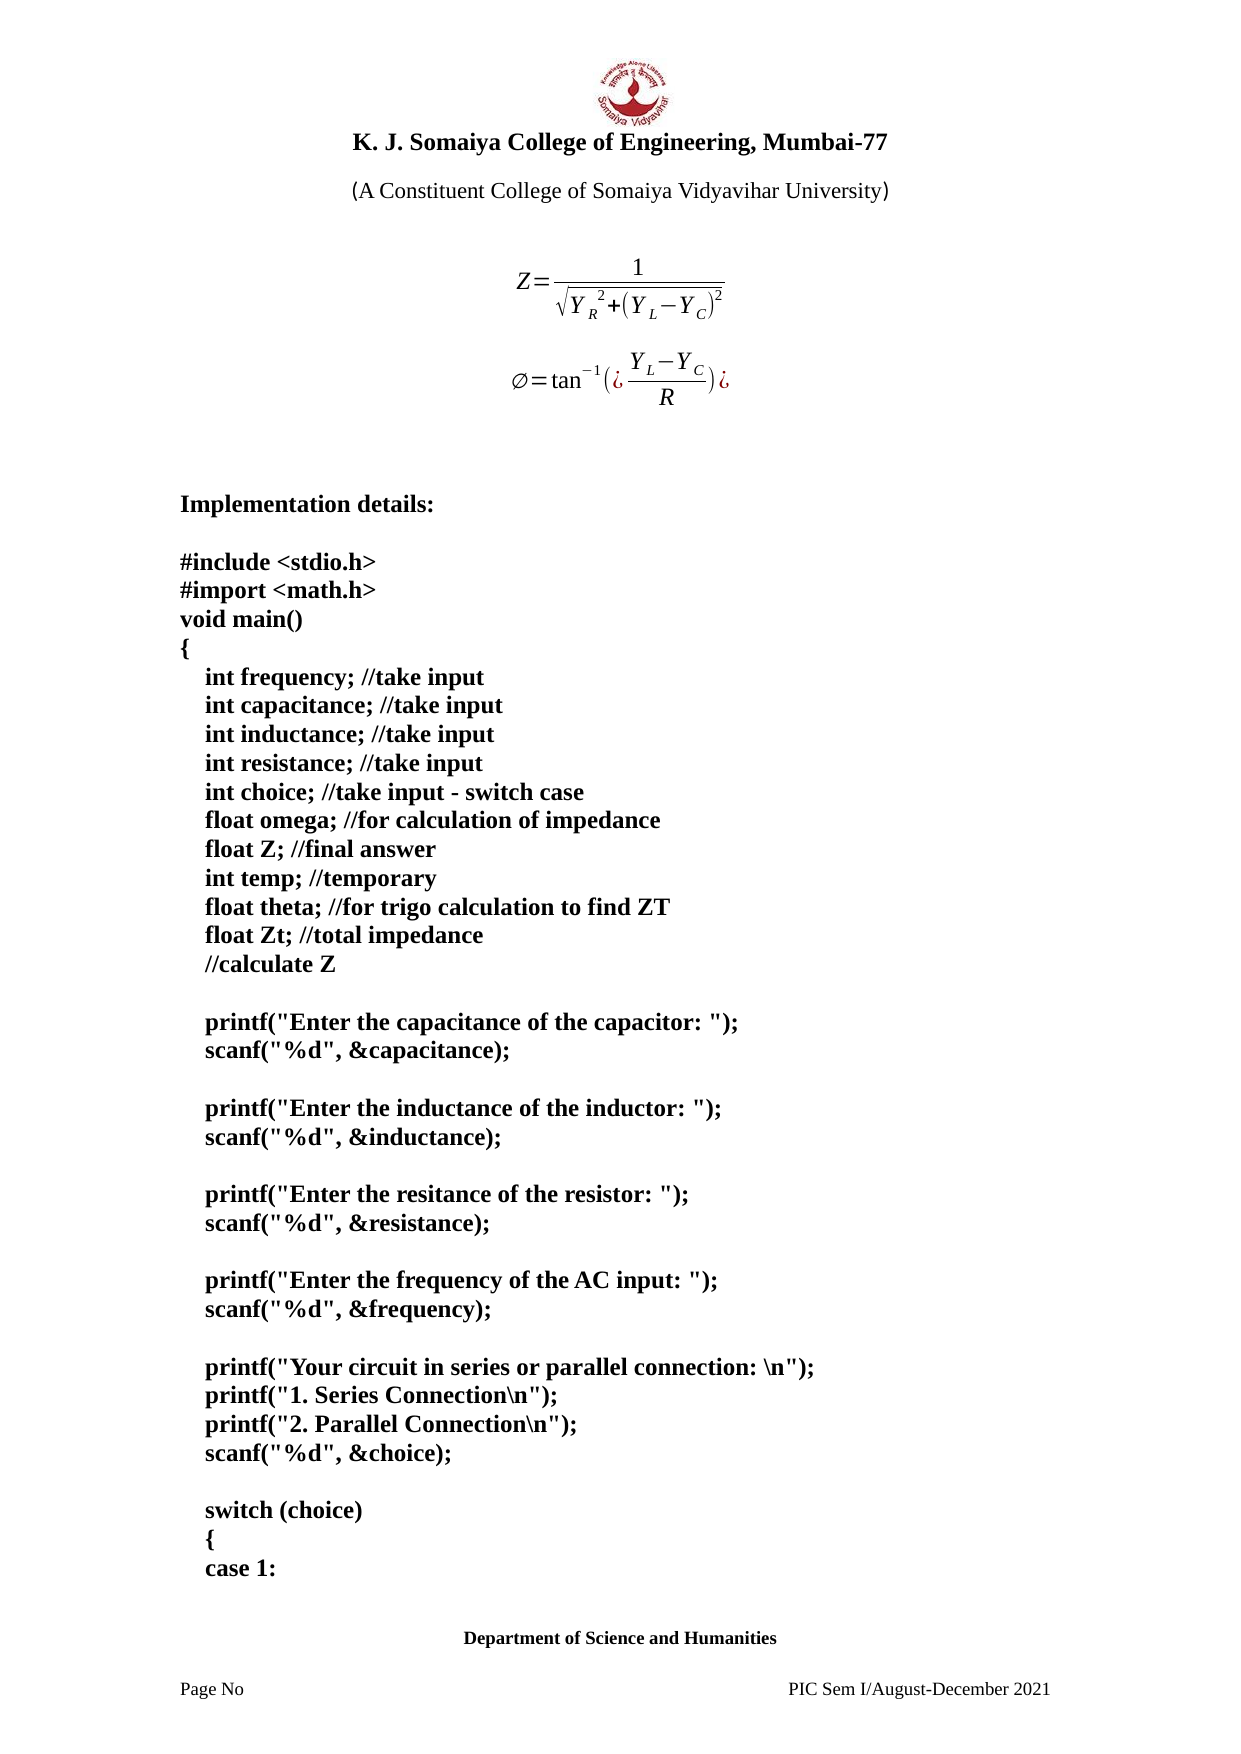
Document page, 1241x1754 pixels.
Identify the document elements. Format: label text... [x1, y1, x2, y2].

text int resistance; //take input [180, 748, 1060, 777]
text scanf("%d", &inductance); [180, 1122, 1060, 1150]
text scanf("%d", &frequency); [180, 1294, 1060, 1323]
text printf("Enter the frequency of the AC input: "); [180, 1265, 1060, 1294]
text { [180, 1524, 1060, 1553]
text printf("Enter the inductance of the inductor: "); [180, 1093, 1060, 1122]
text //calculate Z [180, 949, 1060, 978]
text switch (choice) [180, 1495, 1060, 1524]
text printf("Your circuit in series or parallel connection: \n"); [180, 1352, 1060, 1380]
text #import <math.h> [180, 575, 1060, 604]
text int capacitance; //take input [180, 690, 1060, 719]
text Implementation details: [180, 489, 1060, 518]
picture [592, 58, 675, 128]
text float theta; //for trigo calculation to find ZT [180, 892, 1060, 920]
text int temp; //temporary [180, 863, 1060, 892]
text #include <stdio.h> [180, 547, 1060, 575]
text int inductance; //take input [180, 719, 1060, 748]
text float Z; //final answer [180, 834, 1060, 863]
text printf("1. Series Connection\n"); [180, 1380, 1060, 1409]
text int choice; //take input - switch case [180, 777, 1060, 805]
text { [180, 633, 1060, 662]
text scanf("%d", &resistance); [180, 1208, 1060, 1237]
text float omega; //for calculation of impedance [180, 805, 1060, 834]
text case 1: [180, 1553, 1060, 1582]
text void main() [180, 604, 1060, 633]
text float Zt; //total impedance [180, 920, 1060, 949]
text printf("Enter the resitance of the resistor: "); [180, 1179, 1060, 1208]
text scanf("%d", &capacitance); [180, 1035, 1060, 1064]
text scanf("%d", &choice); [180, 1438, 1060, 1467]
text int frequency; //take input [180, 662, 1060, 690]
text printf("Enter the capacitance of the capacitor: "); [180, 1007, 1060, 1035]
text printf("2. Parallel Connection\n"); [180, 1409, 1060, 1438]
